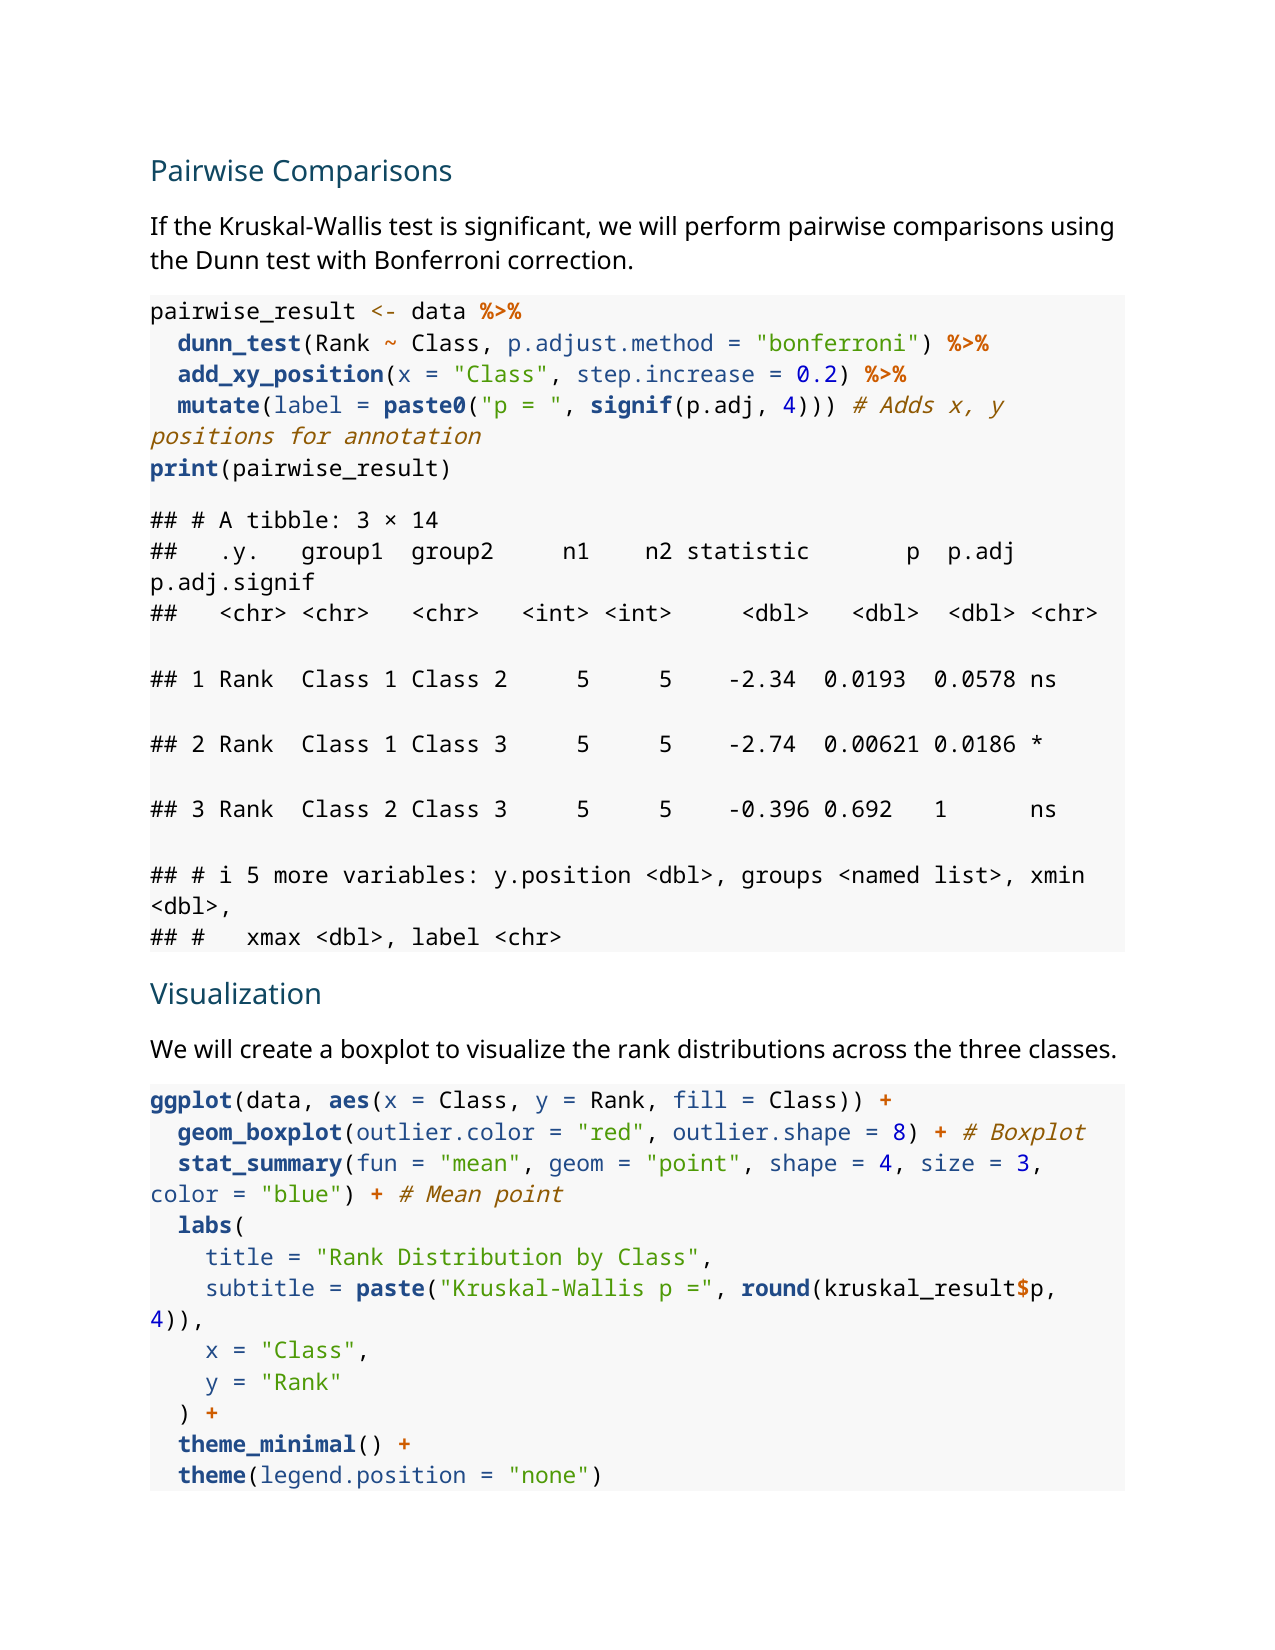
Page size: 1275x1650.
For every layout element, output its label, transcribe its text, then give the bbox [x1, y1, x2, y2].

text ggplot(data, aes(x = Class, y = Rank, fill = Class)) + geom_boxplot(outlier.color = "red", outlier.shape = 8) + # Boxplot stat_summary(fun = "mean", geom = "point", shape = 4, size = 3, color = "blue") + # Mean point labs( title = "Rank Distribution by Class", subtitle = paste("Kruskal-Wallis p =", round(kruskal_result$p, 4)), x = "Class", y = "Rank" ) + theme_minimal() + theme(legend.position = "none") [150, 1084, 1125, 1491]
text If the Kruskal-Wallis test is significant, we will perform pairwise comparisons using the Dunn test with Bonferroni correction. [150, 208, 1125, 277]
text ## # A tibble: 3 × 14 ## .y. group1 group2 n1 n2 statistic p p.adj p.adj.signif ## <chr> <chr> <chr> <int> <int> <dbl> <dbl> <dbl> <chr> ## 1 Rank Class 1 Class 2 5 5 -2.34 0.0193 0.0578 ns ## 2 Rank Class 1 Class 3 5 5 -2.74 0.00621 0.0186 * ## 3 Rank Class 2 Class 3 5 5 -0.396 0.692 1 ns ## # ℹ 5 more variables: y.position <dbl>, groups <named list>, xmin <dbl>, ## # xmax <dbl>, label <chr> [150, 504, 1125, 952]
text pairwise_result <- data %>% dunn_test(Rank ~ Class, p.adjust.method = "bonferroni") %>% add_xy_position(x = "Class", step.increase = 0.2) %>% mutate(label = paste0("p = ", signif(p.adj, 4))) # Adds x, y positions for annotation print(pairwise_result) [452, 295, 1125, 483]
subtitle Pairwise Comparisons [150, 150, 1125, 190]
subtitle Visualization [150, 973, 1125, 1013]
text We will create a boxplot to visualize the rank distributions across the three classes. [150, 1032, 1125, 1066]
